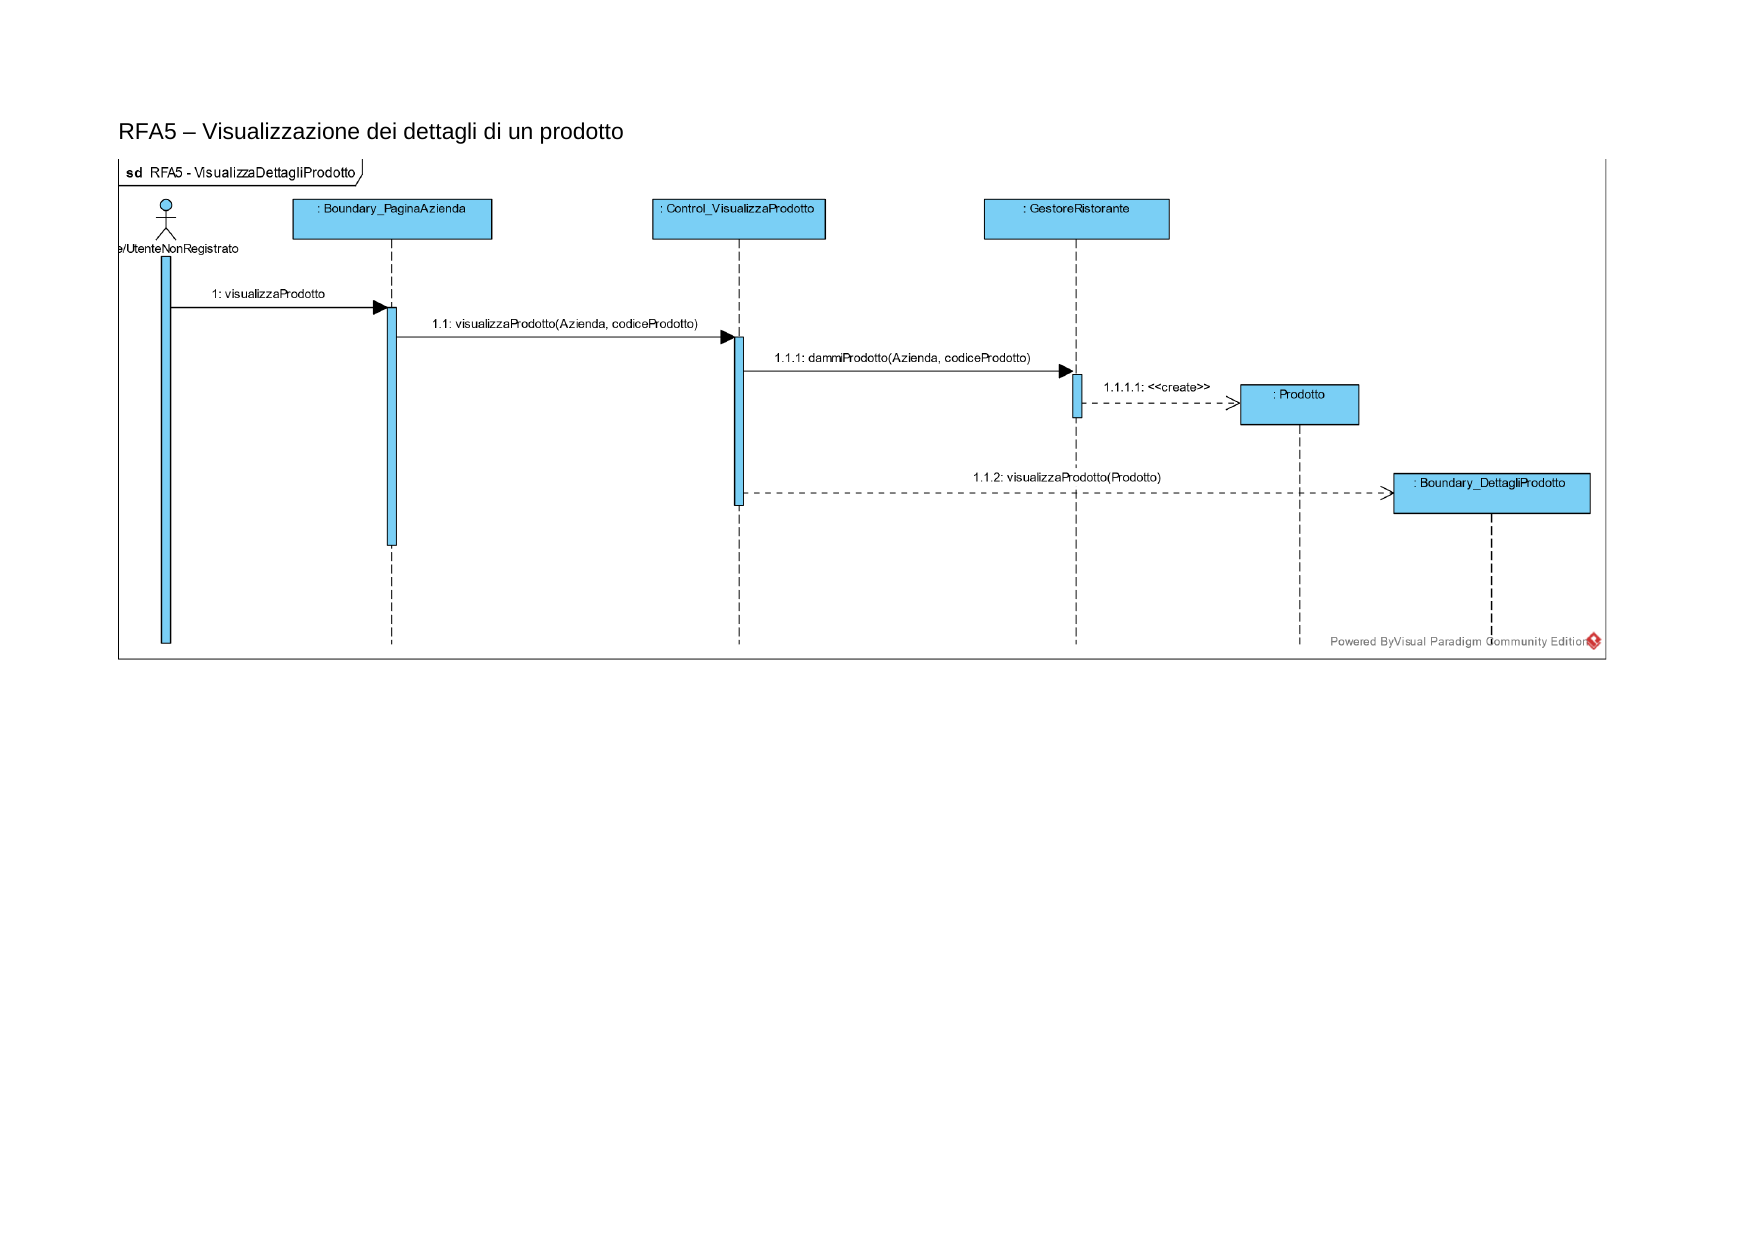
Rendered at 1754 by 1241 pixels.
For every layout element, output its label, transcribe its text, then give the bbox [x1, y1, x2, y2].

text RFA5 – Visualizzazione dei dettagli di un prodotto [118, 118, 1606, 144]
picture [118, 159, 1607, 660]
